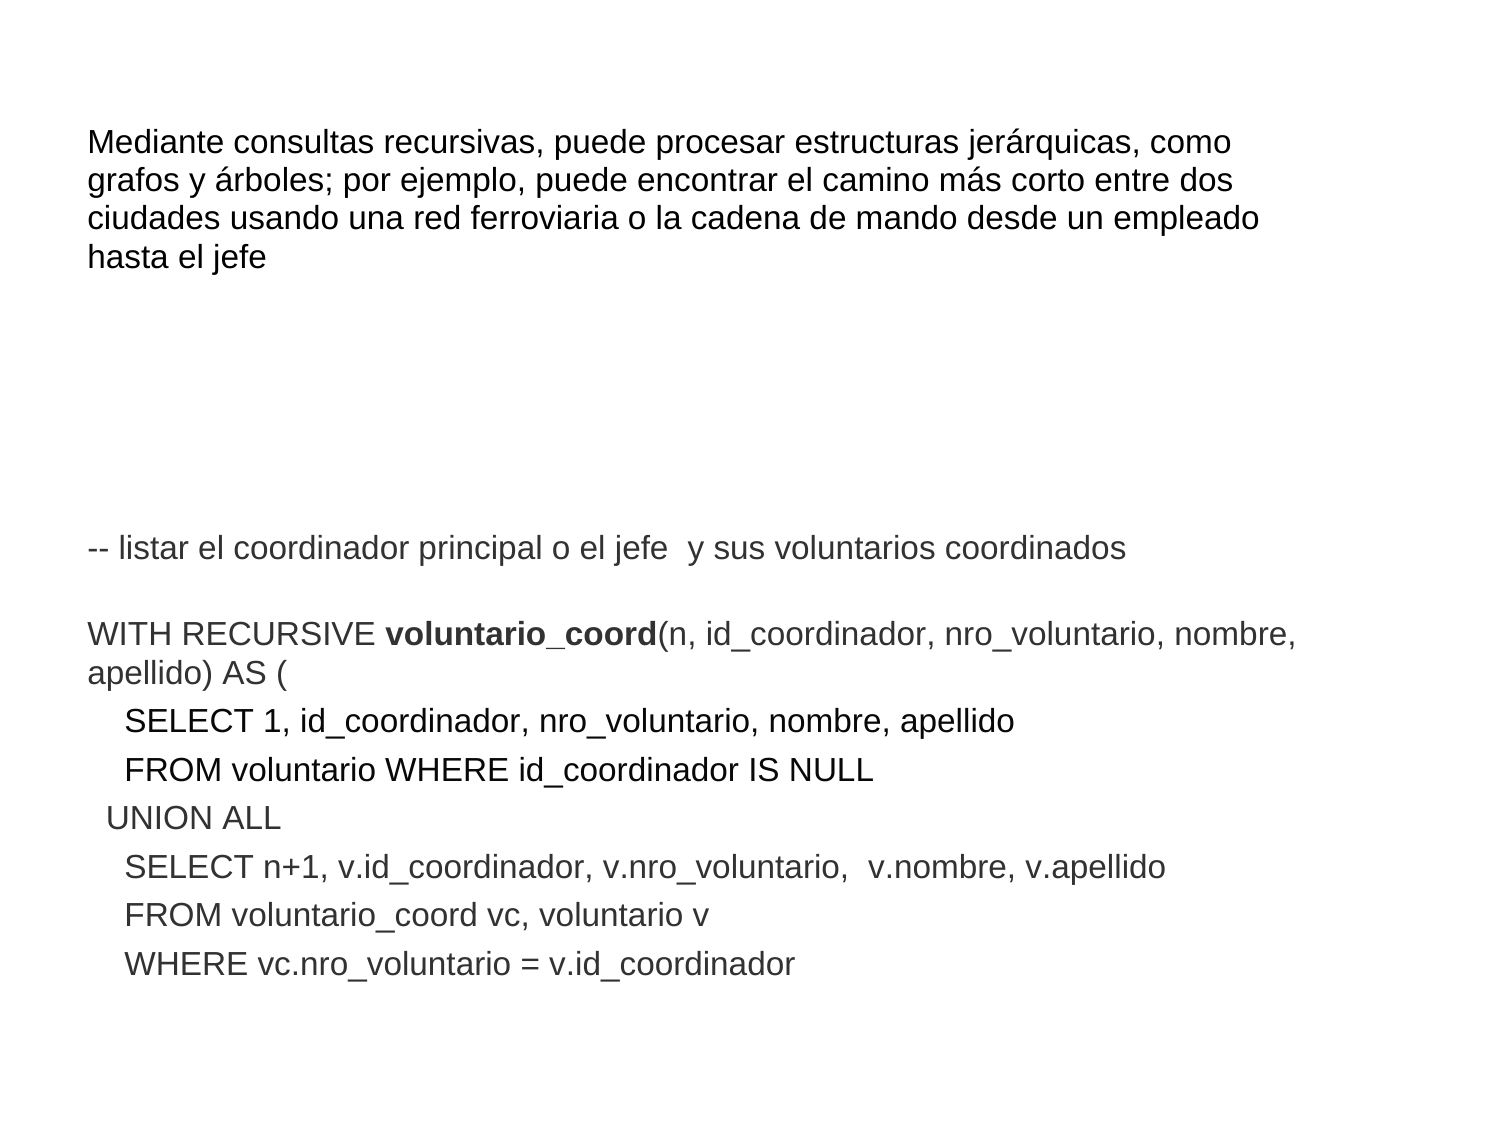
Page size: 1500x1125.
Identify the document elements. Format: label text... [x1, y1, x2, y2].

text WITH RECURSIVE voluntario_coord(n, id_coordinador, nro_voluntario, nombre, apellido) AS ( [87, 614, 1316, 691]
text FROM voluntario WHERE id_coordinador IS NULL [87, 750, 1316, 788]
text SELECT 1, id_coordinador, nro_voluntario, nombre, apellido [87, 701, 1316, 740]
text WHERE vc.nro_voluntario = v.id_coordinador [87, 943, 1316, 982]
text FROM voluntario_coord vc, voluntario v [87, 895, 1316, 933]
text Mediante consultas recursivas, puede procesar estructuras jerárquicas, como grafos y árboles; por ejemplo, puede encontrar el camino más corto entre dos ciudades usando una red ferroviaria o la cadena de mando desde un empleado hasta el jefe [267, 122, 1316, 276]
text UNION ALL [87, 798, 1316, 837]
text SELECT n+1, v.id_coordinador, v.nro_voluntario, v.nombre, v.apellido [87, 847, 1316, 885]
text -- listar el coordinador principal o el jefe y sus voluntarios coordinados [87, 528, 1316, 566]
